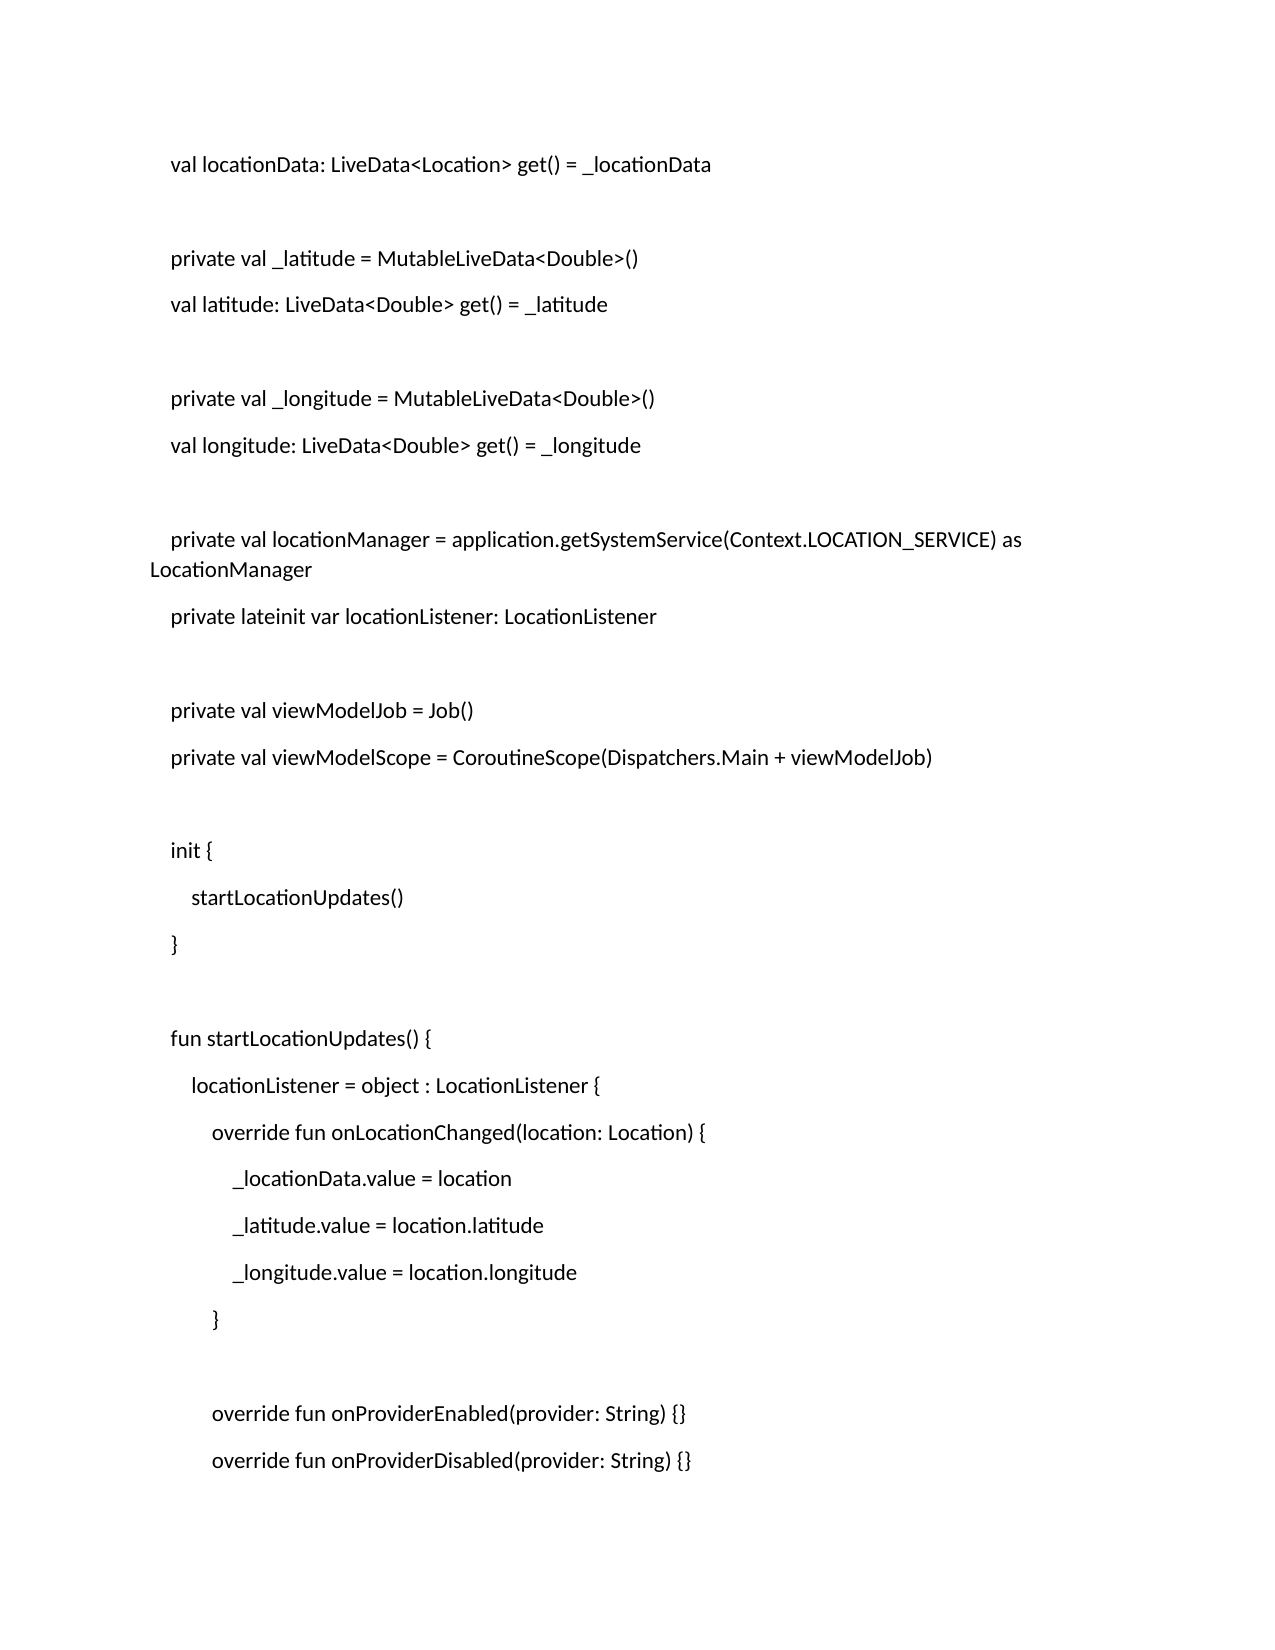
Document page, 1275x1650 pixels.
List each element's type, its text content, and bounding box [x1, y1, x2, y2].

text startLocationUpdates() [150, 883, 1125, 911]
text _longitude.value = location.longitude [150, 1258, 1125, 1286]
text _latitude.value = location.latitude [150, 1211, 1125, 1239]
text private lateinit var locationListener: LocationListener [150, 602, 1125, 630]
text private val viewModelScope = CoroutineScope(Dispatchers.Main + viewModelJob) [150, 743, 1125, 771]
text locationListener = object : LocationListener { [150, 1071, 1125, 1099]
text private val _latitude = MutableLiveData<Double>() [150, 244, 1125, 272]
text private val viewModelJob = Job() [150, 696, 1125, 724]
text val latitude: LiveData<Double> get() = _latitude [150, 291, 1125, 319]
text val locationData: LiveData<Location> get() = _locationData [150, 150, 1125, 178]
text val longitude: LiveData<Double> get() = _longitude [150, 431, 1125, 459]
text } [150, 1305, 1125, 1333]
text _locationData.value = location [150, 1164, 1125, 1193]
text fun startLocationUpdates() { [150, 1024, 1125, 1052]
text override fun onProviderEnabled(provider: String) {} [150, 1399, 1125, 1427]
text } [150, 930, 1125, 958]
text private val _longitude = MutableLiveData<Double>() [150, 384, 1125, 412]
text init { [150, 836, 1125, 864]
text private val locationManager = application.getSystemService(Context.LOCATION_SERVICE) as LocationManager [150, 525, 1125, 583]
text override fun onLocationChanged(location: Location) { [150, 1118, 1125, 1146]
text override fun onProviderDisabled(provider: String) {} [150, 1446, 1125, 1474]
